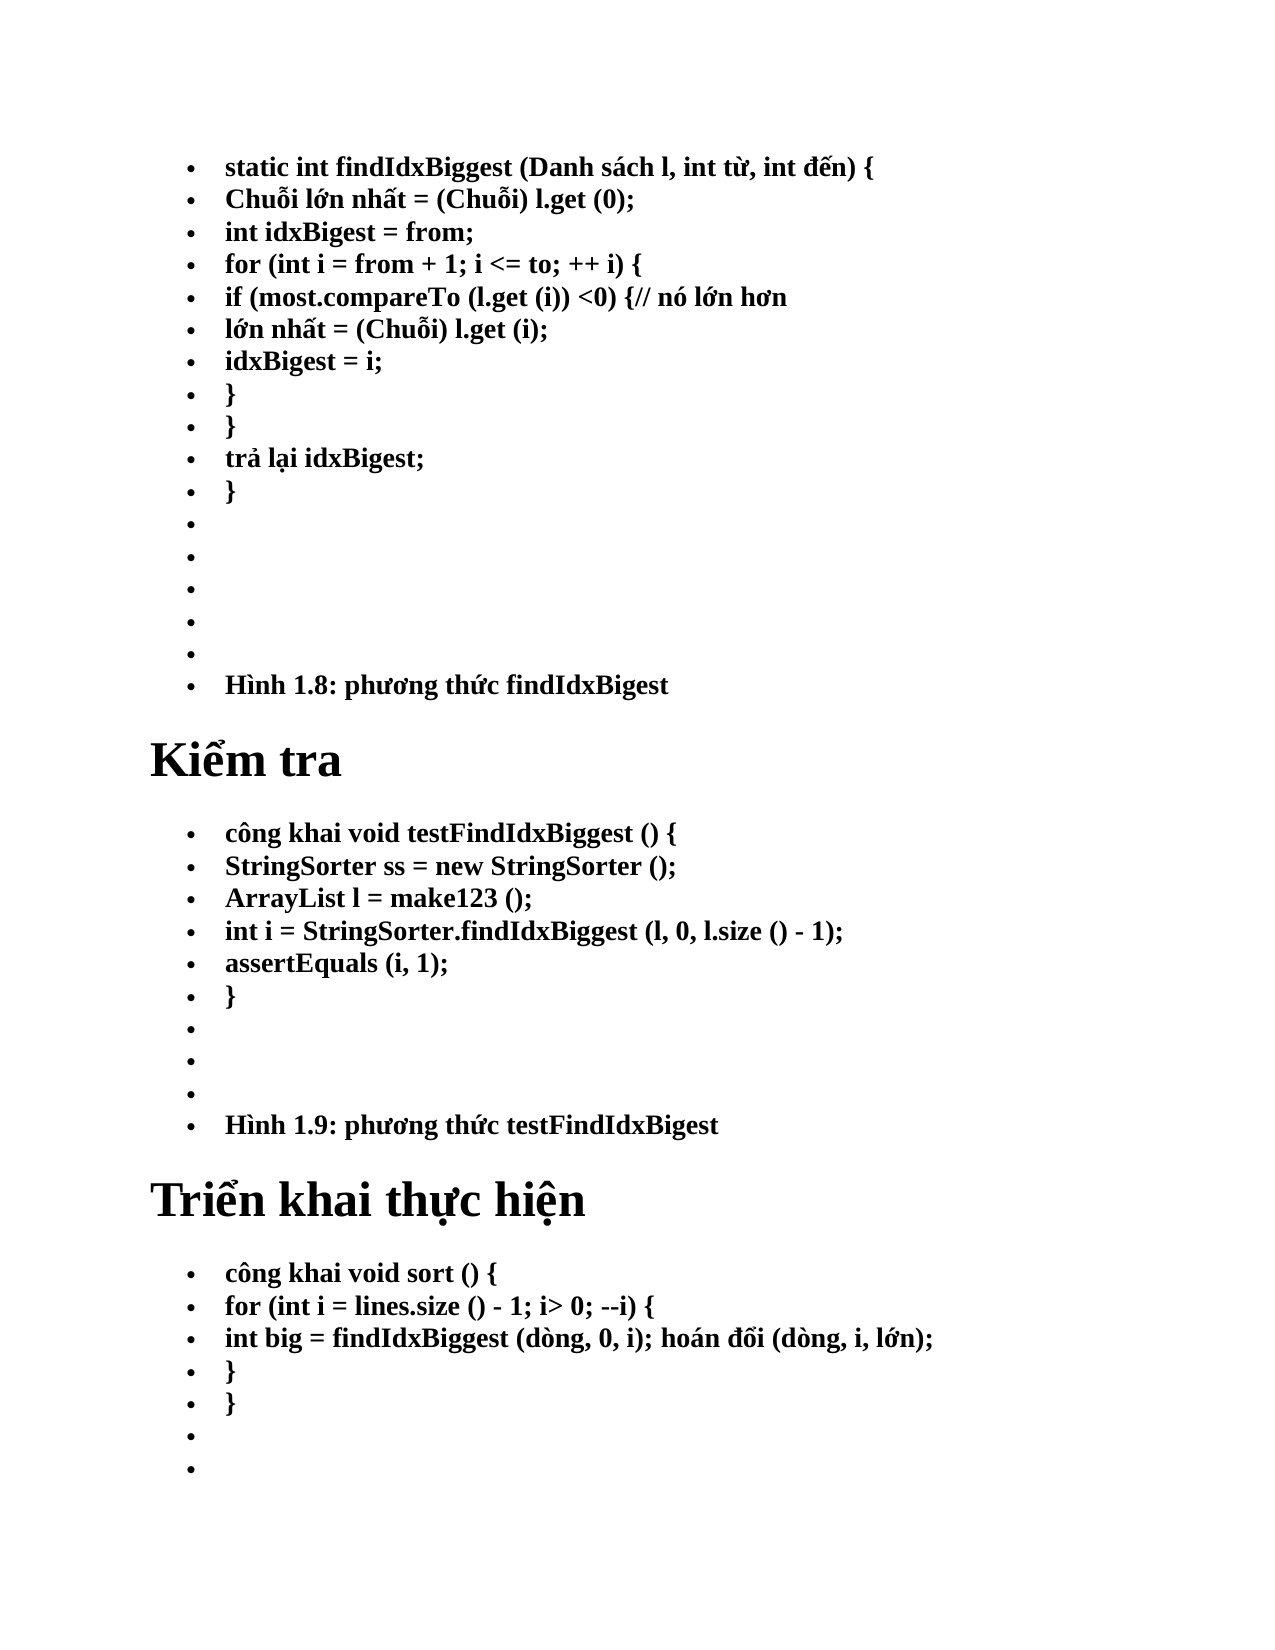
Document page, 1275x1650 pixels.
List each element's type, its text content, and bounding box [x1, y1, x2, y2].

list assertEquals (i, 1); [187, 946, 1125, 978]
list for (int i = lines.size () - 1; i> 0; --i) { [187, 1289, 1125, 1321]
list Hình 1.9: phương thức testFindIdxBigest [187, 1108, 1125, 1141]
list idxBigest = i; [187, 344, 1125, 377]
list Hình 1.8: phương thức findIdxBigest [187, 668, 1125, 701]
list công khai void sort () { [187, 1256, 1125, 1289]
list công khai void testFindIdxBiggest () { [187, 817, 1125, 849]
list lớn nhất = (Chuỗi) l.get (i); [187, 312, 1125, 344]
list int big = findIdxBiggest (dòng, 0, i); hoán đổi (dòng, i, lớn); [187, 1321, 1125, 1353]
list } [187, 474, 1125, 506]
list int idxBigest = from; [187, 215, 1125, 247]
list Chuỗi lớn nhất = (Chuỗi) l.get (0); [187, 182, 1125, 215]
list if (most.compareTo (l.get (i)) <0) {// nó lớn hơn [187, 279, 1125, 312]
text Kiểm tra [150, 730, 1125, 787]
list int i = StringSorter.findIdxBiggest (l, 0, l.size () - 1); [187, 914, 1125, 946]
list ArrayList l = make123 (); [187, 881, 1125, 914]
list } [187, 1386, 1125, 1418]
list static int findIdxBiggest (Danh sách l, int từ, int đến) { [187, 150, 1125, 182]
list trả lại idxBigest; [187, 442, 1125, 474]
list StringSorter ss = new StringSorter (); [187, 849, 1125, 881]
list } [187, 1353, 1125, 1386]
list } [187, 377, 1125, 409]
list } [187, 409, 1125, 442]
list for (int i = from + 1; i <= to; ++ i) { [187, 247, 1125, 279]
text Triển khai thực hiện [150, 1170, 1125, 1227]
list } [187, 978, 1125, 1011]
